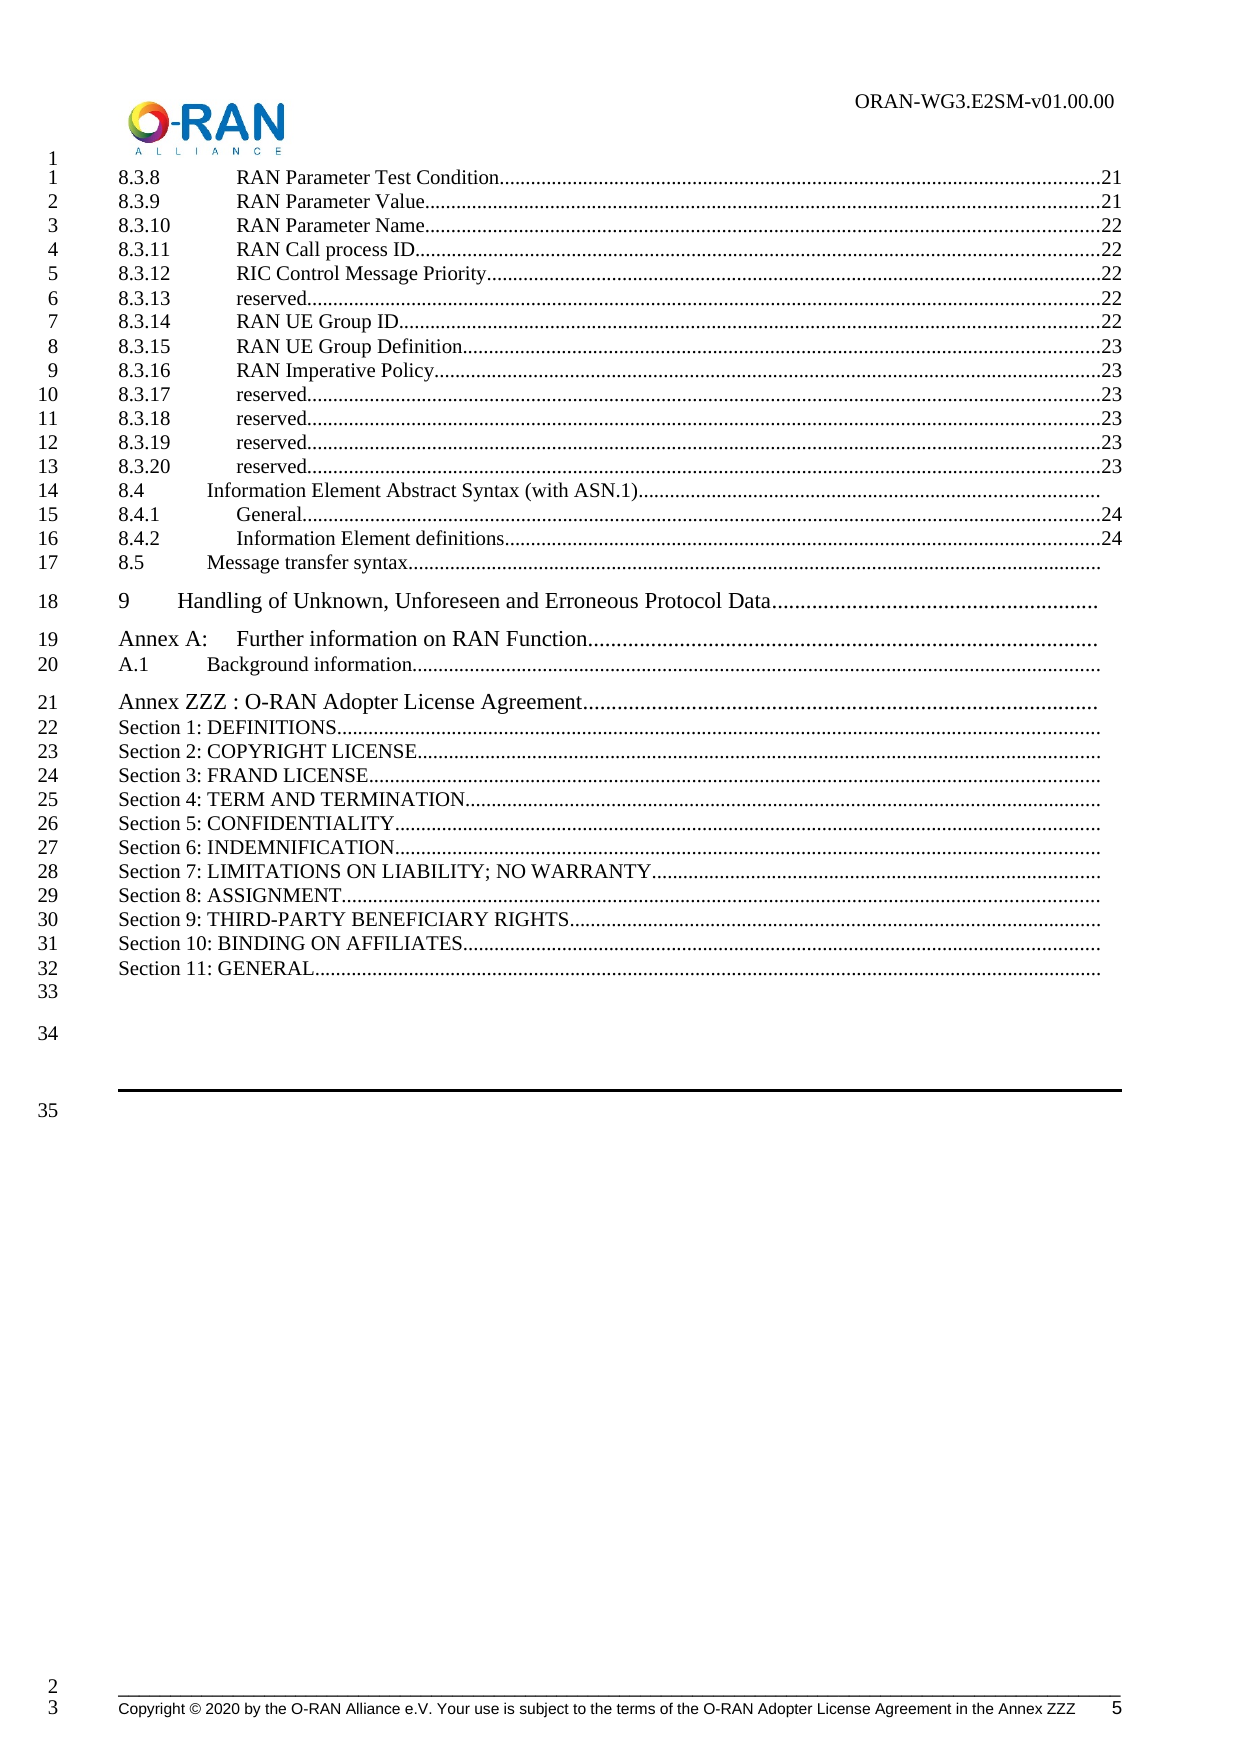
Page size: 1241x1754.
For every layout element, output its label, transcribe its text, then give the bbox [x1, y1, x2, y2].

text 8.3.14 RAN UE Group ID 22 [118, 309, 1122, 333]
text 8.3.20 reserved 23 [118, 454, 1122, 478]
text Section 5: CONFIDENTIALITY 26 [118, 811, 1078, 835]
text 8.3.11 RAN Call process ID 22 [118, 237, 1122, 261]
text 8.4.1 General 24 [118, 502, 1122, 526]
text 8.3.16 RAN Imperative Policy 23 [118, 358, 1122, 382]
text Section 1: DEFINITIONS 25 [118, 715, 1078, 739]
text 8.3.9 RAN Parameter Value 21 [118, 189, 1122, 213]
text A.1 Background information 24 [118, 652, 1078, 676]
text 8.3.10 RAN Parameter Name 22 [118, 213, 1122, 237]
text 8.5 Message transfer syntax 24 [118, 550, 1078, 574]
text Annex ZZZ : O-RAN Adopter License Agreement 25 [118, 688, 1078, 715]
text Section 10: BINDING ON AFFILIATES 27 [118, 931, 1078, 955]
text Section 4: TERM AND TERMINATION 26 [118, 787, 1078, 811]
text 8.4 Information Element Abstract Syntax (with ASN.1) 24 [118, 478, 1078, 502]
text 8.3.19 reserved 23 [118, 430, 1122, 454]
text Section 2: COPYRIGHT LICENSE 25 [118, 739, 1078, 763]
text 8.3.18 reserved 23 [118, 406, 1122, 430]
text Section 11: GENERAL 27 [118, 955, 1078, 979]
text 8.3.12 RIC Control Message Priority 22 [118, 261, 1122, 285]
text 8.3.8 RAN Parameter Test Condition 21 [118, 165, 1122, 189]
text 8.3.17 reserved 23 [118, 382, 1122, 406]
text Annex A: Further information on RAN Function 24 [118, 626, 1078, 652]
text 8.3.15 RAN UE Group Definition 23 [118, 333, 1122, 358]
text Section 8: ASSIGNMENT 27 [118, 883, 1078, 907]
text Section 6: INDEMNIFICATION 26 [118, 835, 1078, 859]
text 8.4.2 Information Element definitions 24 [118, 526, 1122, 550]
text Section 9: THIRD-PARTY BENEFICIARY RIGHTS 27 [118, 907, 1078, 931]
text Section 3: FRAND LICENSE 25 [118, 763, 1078, 787]
picture [118, 88, 298, 166]
text 9 Handling of Unknown, Unforeseen and Erroneous Protocol Data 24 [118, 587, 1078, 613]
text Section 7: LIMITATIONS ON LIABILITY; NO WARRANTY 27 [118, 859, 1078, 883]
text 8.3.13 reserved 22 [118, 285, 1122, 309]
